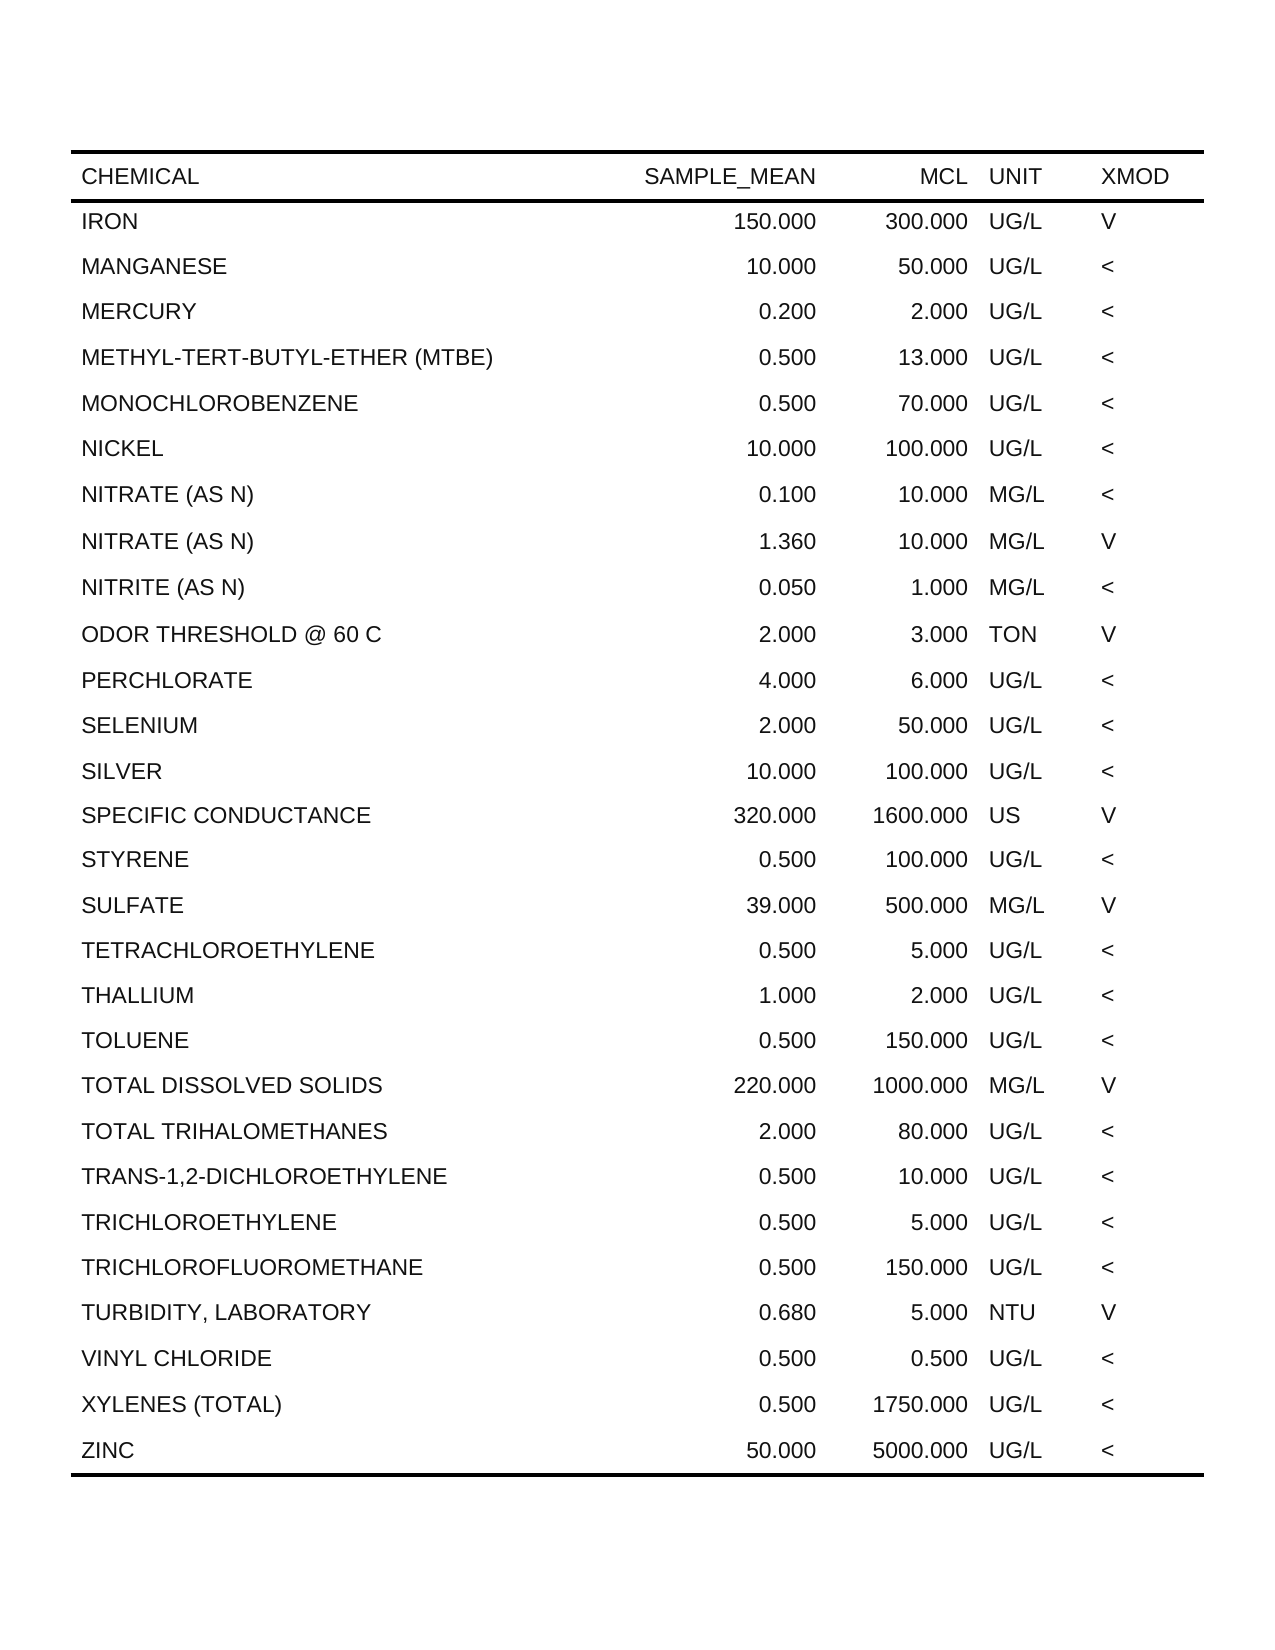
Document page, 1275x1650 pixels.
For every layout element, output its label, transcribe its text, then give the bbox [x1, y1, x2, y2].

table_cell < [1090, 1018, 1204, 1063]
table_cell TOTAL TRIHALOMETHANES [71, 1108, 614, 1153]
table_cell < [1090, 928, 1204, 973]
table_cell 0.500 [614, 1154, 826, 1199]
table_cell 0.500 [614, 1199, 826, 1244]
table_cell 1750.000 [826, 1381, 978, 1427]
table_cell < [1090, 471, 1204, 518]
table_cell UG/L [978, 426, 1090, 471]
table_cell UG/L [978, 837, 1090, 882]
table_header UNIT [978, 154, 1090, 198]
table_cell NTU [978, 1290, 1090, 1336]
table_cell NITRITE (AS N) [71, 564, 614, 611]
table_cell SULFATE [71, 882, 614, 927]
table_cell < [1090, 973, 1204, 1018]
table_cell 5000.000 [826, 1427, 978, 1472]
table_cell 220.000 [614, 1063, 826, 1108]
table_cell MG/L [978, 1063, 1090, 1108]
table_cell 0.500 [826, 1336, 978, 1381]
table_cell 5.000 [826, 1290, 978, 1336]
table_cell IRON [71, 203, 614, 244]
table_cell MONOCHLOROBENZENE [71, 381, 614, 426]
table_cell < [1090, 1336, 1204, 1381]
table_cell 0.500 [614, 1245, 826, 1290]
table_cell UG/L [978, 703, 1090, 748]
table_cell 0.680 [614, 1290, 826, 1336]
table_cell TRANS-1,2-DICHLOROETHYLENE [71, 1154, 614, 1199]
table_cell TRICHLOROFLUOROMETHANE [71, 1245, 614, 1290]
table_cell MG/L [978, 882, 1090, 927]
table_cell V [1090, 203, 1204, 244]
table_cell 150.000 [826, 1245, 978, 1290]
table_cell STYRENE [71, 837, 614, 882]
table_cell 10.000 [614, 426, 826, 471]
table_cell METHYL-TERT-BUTYL-ETHER (MTBE) [71, 334, 614, 381]
table_cell 10.000 [614, 748, 826, 793]
table_cell 100.000 [826, 426, 978, 471]
table_cell 0.100 [614, 471, 826, 518]
table_cell UG/L [978, 289, 1090, 334]
table_cell 0.500 [614, 1336, 826, 1381]
table_cell 80.000 [826, 1108, 978, 1153]
table_cell < [1090, 1245, 1204, 1290]
table_cell 70.000 [826, 381, 978, 426]
table_cell NITRATE (AS N) [71, 518, 614, 564]
table_cell < [1090, 1108, 1204, 1153]
table_cell 1.360 [614, 518, 826, 564]
table_cell TETRACHLOROETHYLENE [71, 928, 614, 973]
table_header MCL [826, 154, 978, 198]
table_cell 6.000 [826, 658, 978, 703]
table_cell UG/L [978, 1381, 1090, 1427]
table_cell 39.000 [614, 882, 826, 927]
table_cell < [1090, 334, 1204, 381]
table_cell < [1090, 289, 1204, 334]
table_cell MANGANESE [71, 244, 614, 289]
table_cell NITRATE (AS N) [71, 471, 614, 518]
table_cell V [1090, 1290, 1204, 1336]
table_cell 4.000 [614, 658, 826, 703]
table_cell MG/L [978, 471, 1090, 518]
table_cell 2.000 [826, 289, 978, 334]
table_cell ODOR THRESHOLD @ 60 C [71, 611, 614, 658]
table_cell UG/L [978, 1018, 1090, 1063]
table_cell PERCHLORATE [71, 658, 614, 703]
table_cell < [1090, 703, 1204, 748]
table_cell 50.000 [826, 244, 978, 289]
table_cell UG/L [978, 334, 1090, 381]
table_cell 1.000 [826, 564, 978, 611]
table_cell UG/L [978, 381, 1090, 426]
table_cell UG/L [978, 748, 1090, 793]
table_cell 1.000 [614, 973, 826, 1018]
table_cell UG/L [978, 203, 1090, 244]
table_cell 10.000 [826, 518, 978, 564]
table_cell 3.000 [826, 611, 978, 658]
table_cell 300.000 [826, 203, 978, 244]
table_cell 150.000 [826, 1018, 978, 1063]
table_cell UG/L [978, 244, 1090, 289]
table_cell MG/L [978, 564, 1090, 611]
table_cell V [1090, 794, 1204, 837]
table_cell UG/L [978, 658, 1090, 703]
table_cell < [1090, 564, 1204, 611]
table_cell MERCURY [71, 289, 614, 334]
table_cell 1000.000 [826, 1063, 978, 1108]
table_cell 150.000 [614, 203, 826, 244]
table_cell < [1090, 748, 1204, 793]
table_cell THALLIUM [71, 973, 614, 1018]
table_cell 10.000 [614, 244, 826, 289]
table_cell 0.500 [614, 928, 826, 973]
table_cell 50.000 [614, 1427, 826, 1472]
table_cell TOLUENE [71, 1018, 614, 1063]
table_cell V [1090, 611, 1204, 658]
table_cell < [1090, 658, 1204, 703]
table_cell 500.000 [826, 882, 978, 927]
table_cell 5.000 [826, 1199, 978, 1244]
table_cell TRICHLOROETHYLENE [71, 1199, 614, 1244]
table_cell 0.500 [614, 381, 826, 426]
table_cell MG/L [978, 518, 1090, 564]
table_cell 100.000 [826, 748, 978, 793]
table_cell ZINC [71, 1427, 614, 1472]
table_cell SILVER [71, 748, 614, 793]
table_cell UG/L [978, 928, 1090, 973]
table_cell 10.000 [826, 1154, 978, 1199]
table_cell < [1090, 1427, 1204, 1472]
table_cell UG/L [978, 1199, 1090, 1244]
table_cell 320.000 [614, 794, 826, 837]
table_cell UG/L [978, 1154, 1090, 1199]
table_cell UG/L [978, 973, 1090, 1018]
table_cell SPECIFIC CONDUCTANCE [71, 794, 614, 837]
table_cell 2.000 [614, 611, 826, 658]
table_cell V [1090, 518, 1204, 564]
table_cell 0.050 [614, 564, 826, 611]
table_cell 0.500 [614, 1018, 826, 1063]
table_header CHEMICAL [71, 154, 614, 198]
table_cell < [1090, 1154, 1204, 1199]
table_cell < [1090, 1381, 1204, 1427]
table_cell 2.000 [614, 1108, 826, 1153]
table_cell 50.000 [826, 703, 978, 748]
table_header SAMPLE_MEAN [614, 154, 826, 198]
table_cell 0.200 [614, 289, 826, 334]
table_cell 13.000 [826, 334, 978, 381]
table_cell NICKEL [71, 426, 614, 471]
table_cell XYLENES (TOTAL) [71, 1381, 614, 1427]
table_cell UG/L [978, 1336, 1090, 1381]
table_cell 0.500 [614, 837, 826, 882]
table_cell < [1090, 837, 1204, 882]
table_cell < [1090, 1199, 1204, 1244]
table_cell 2.000 [614, 703, 826, 748]
table_cell 1600.000 [826, 794, 978, 837]
table_cell VINYL CHLORIDE [71, 1336, 614, 1381]
table_cell 10.000 [826, 471, 978, 518]
table_cell SELENIUM [71, 703, 614, 748]
table_cell TURBIDITY, LABORATORY [71, 1290, 614, 1336]
table_cell UG/L [978, 1427, 1090, 1472]
table_cell 0.500 [614, 1381, 826, 1427]
table_cell 0.500 [614, 334, 826, 381]
table_cell V [1090, 1063, 1204, 1108]
table_cell 2.000 [826, 973, 978, 1018]
table_cell UG/L [978, 1108, 1090, 1153]
table_cell US [978, 794, 1090, 837]
table_cell < [1090, 426, 1204, 471]
table_cell < [1090, 381, 1204, 426]
table_cell 5.000 [826, 928, 978, 973]
table_cell UG/L [978, 1245, 1090, 1290]
table_cell V [1090, 882, 1204, 927]
table_cell TOTAL DISSOLVED SOLIDS [71, 1063, 614, 1108]
table_cell TON [978, 611, 1090, 658]
table_cell < [1090, 244, 1204, 289]
table_cell 100.000 [826, 837, 978, 882]
table_header XMOD [1090, 154, 1204, 198]
